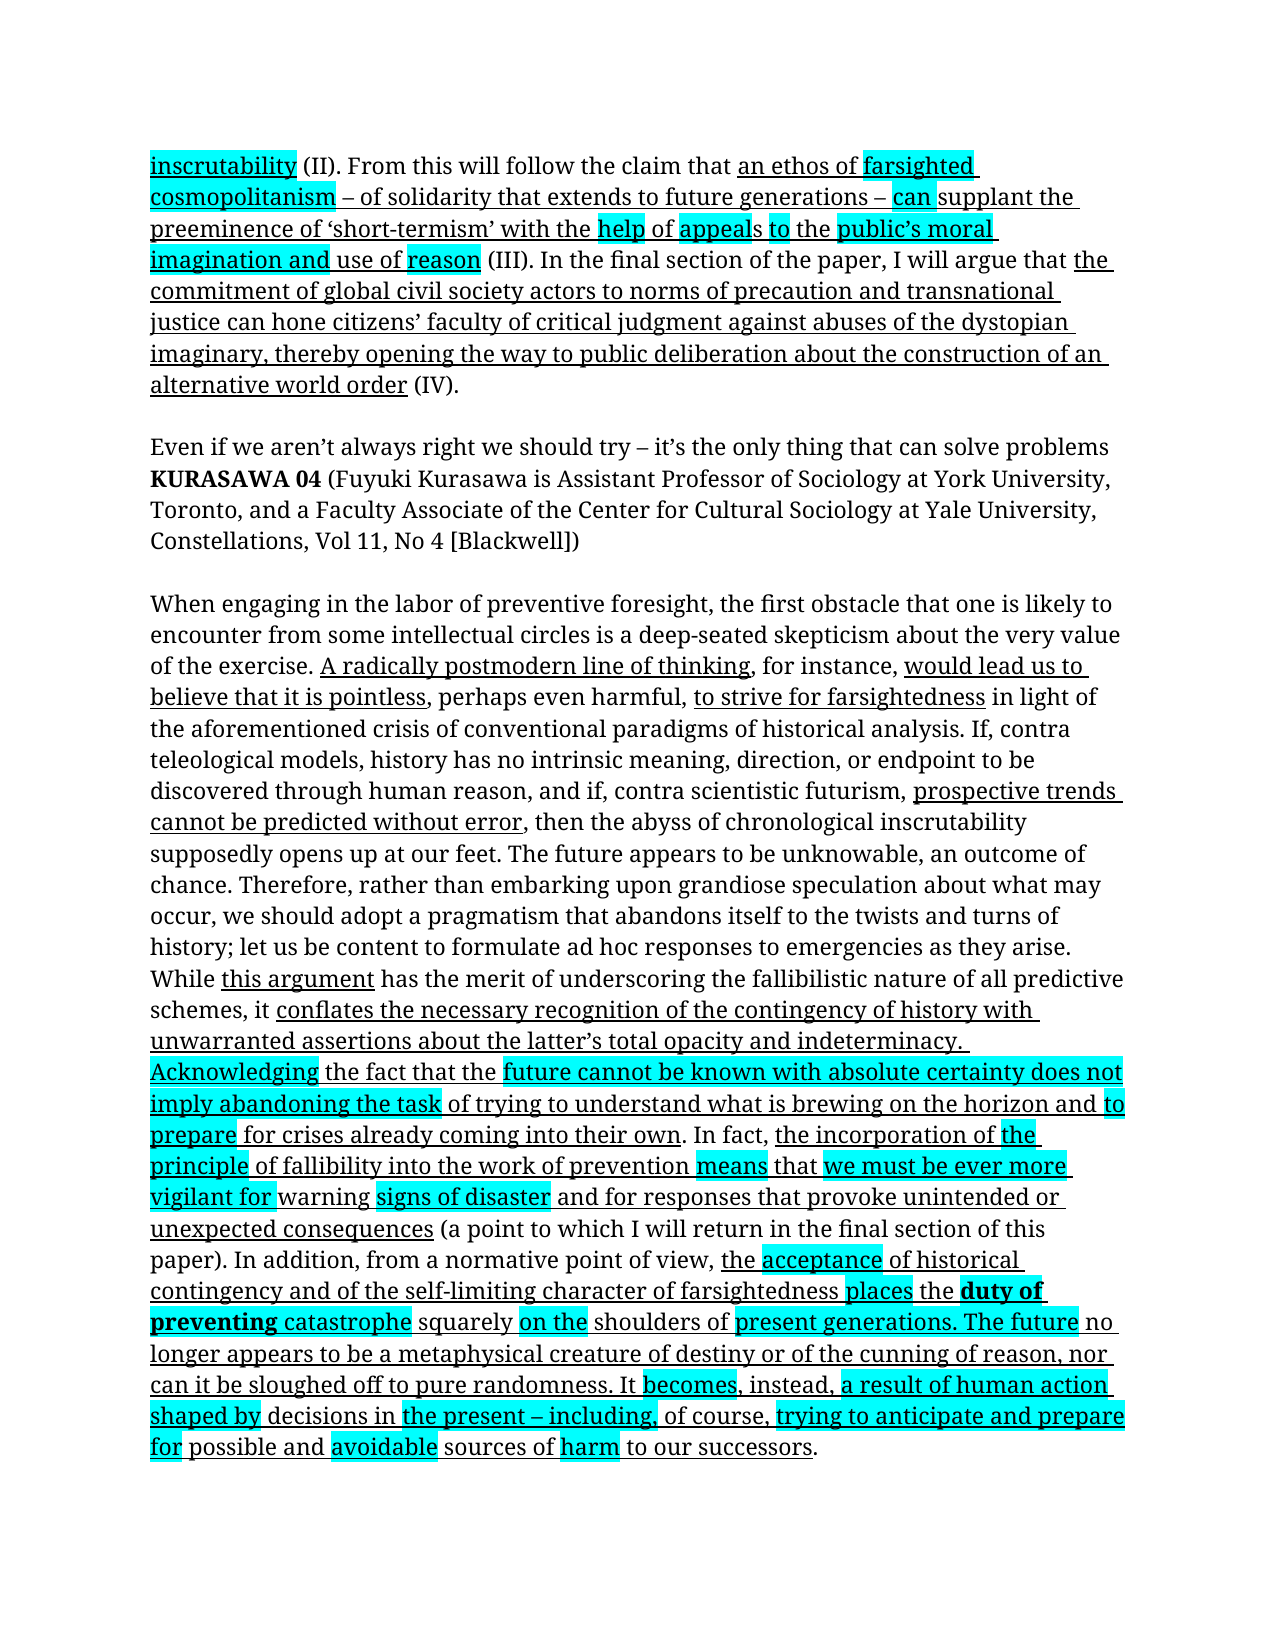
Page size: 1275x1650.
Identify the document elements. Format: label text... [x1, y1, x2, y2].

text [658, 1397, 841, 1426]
text When engaging in the labor of preventive foresight, the first obstacle that one is likely to encounter from some intellectual circles is a deep-seated skepticism about the very value of the exercise. A radically postmodern line of thinking, for instance, would lead us to believe that it is pointless, perhaps even harmful, to strive for farsightedness in light of the aforementioned crisis of conventional paradigms of historical analysis. If, contra teleological models, history has no intrinsic meaning, direction, or endpoint to be discovered through human reason, and if, contra scientistic futurism, prospective trends cannot be predicted without error, then the abyss of chronological inscrutability supposedly opens up at our feet. The future appears to be unknowable, an outcome of chance. Therefore, rather than embarking upon grandiose speculation about what may occur, we should adopt a pragmatism that abandons itself to the twists and turns of history; let us be content to formulate ad hoc responses to emergencies as they arise. While this argument has the merit of underscoring the fallibilistic nature of all predictive schemes, it conflates the necessary recognition of the contingency of history with unwarranted assertions about the latter’s total opacity and indeterminacy. Acknowledging the fact that the future cannot be known with absolute certainty does not imply abandoning the task of trying to understand what is brewing on the horizon and to prepare for crises already coming into their own. In fact, the incorporation of the principle of fallibility into the work of prevention means that we must be ever more vigilant for warning signs of disaster and for responses that provoke unintended or unexpected consequences (a point to which I will return in the final section of this paper). In addition, from a normative point of view, the acceptance of historical contingency and of the self-limiting character of farsightedness places the duty of preventing catastrophe squarely on the shoulders of present generations. The future no longer appears to be a metaphysical creature of destiny or of the cunning of reason, nor can it be sloughed off to pure randomness. It becomes, instead, a result of human action shaped by decisions in the present – including, of course, trying to anticipate and prepare for possible and avoidable sources of harm to our successors. [150, 1116, 1125, 1400]
text KURASAWA 04 (Fuyuki Kurasawa is Assistant Professor of Sociology at York University, Toronto, and a Faculty Associate of the Center for Cultural Sociology at Yale University, Constellations, Vol 11, No 4 [Blackwell]) [150, 462, 1125, 556]
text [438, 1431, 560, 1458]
text When engaging in the labor of preventive foresight, the first obstacle that one is likely to encounter from some intellectual circles is a deep-seated skepticism about the very value of the exercise. A radically postmodern line of thinking, for instance, would lead us to believe that it is pointless, perhaps even harmful, to strive for farsightedness in light of the aforementioned crisis of conventional paradigms of historical analysis. If, contra teleological models, history has no intrinsic meaning, direction, or endpoint to be discovered through human reason, and if, contra scientistic futurism, prospective trends cannot be predicted without error, then the abyss of chronological inscrutability supposedly opens up at our feet. The future appears to be unknowable, an outcome of chance. Therefore, rather than embarking upon grandiose speculation about what may occur, we should adopt a pragmatism that abandons itself to the twists and turns of history; let us be content to formulate ad hoc responses to emergencies as they arise. While this argument has the merit of underscoring the fallibilistic nature of all predictive schemes, it conflates the necessary recognition of the contingency of history with unwarranted assertions about the latter’s total opacity and indeterminacy. Acknowledging the fact that the future cannot be known with absolute certainty does not imply abandoning the task of trying to understand what is brewing on the horizon and to prepare for crises already coming into their own. In fact, the incorporation of the principle of fallibility into the work of prevention means that we must be ever more vigilant for warning signs of disaster and for responses that provoke unintended or unexpected consequences (a point to which I will return in the final section of this paper). In addition, from a normative point of view, the acceptance of historical contingency and of the self-limiting character of farsightedness places the duty of preventing catastrophe squarely on the shoulders of present generations. The future no longer appears to be a metaphysical creature of destiny or of the cunning of reason, nor can it be sloughed off to pure randomness. It becomes, instead, a result of human action shaped by decisions in the present – including, of course, trying to anticipate and prepare for possible and avoidable sources of harm to our successors. [150, 587, 1125, 1114]
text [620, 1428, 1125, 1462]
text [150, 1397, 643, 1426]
text Even if we aren’t always right we should try – it’s the only thing that can solve problems [150, 431, 1125, 462]
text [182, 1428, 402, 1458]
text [150, 150, 1125, 400]
